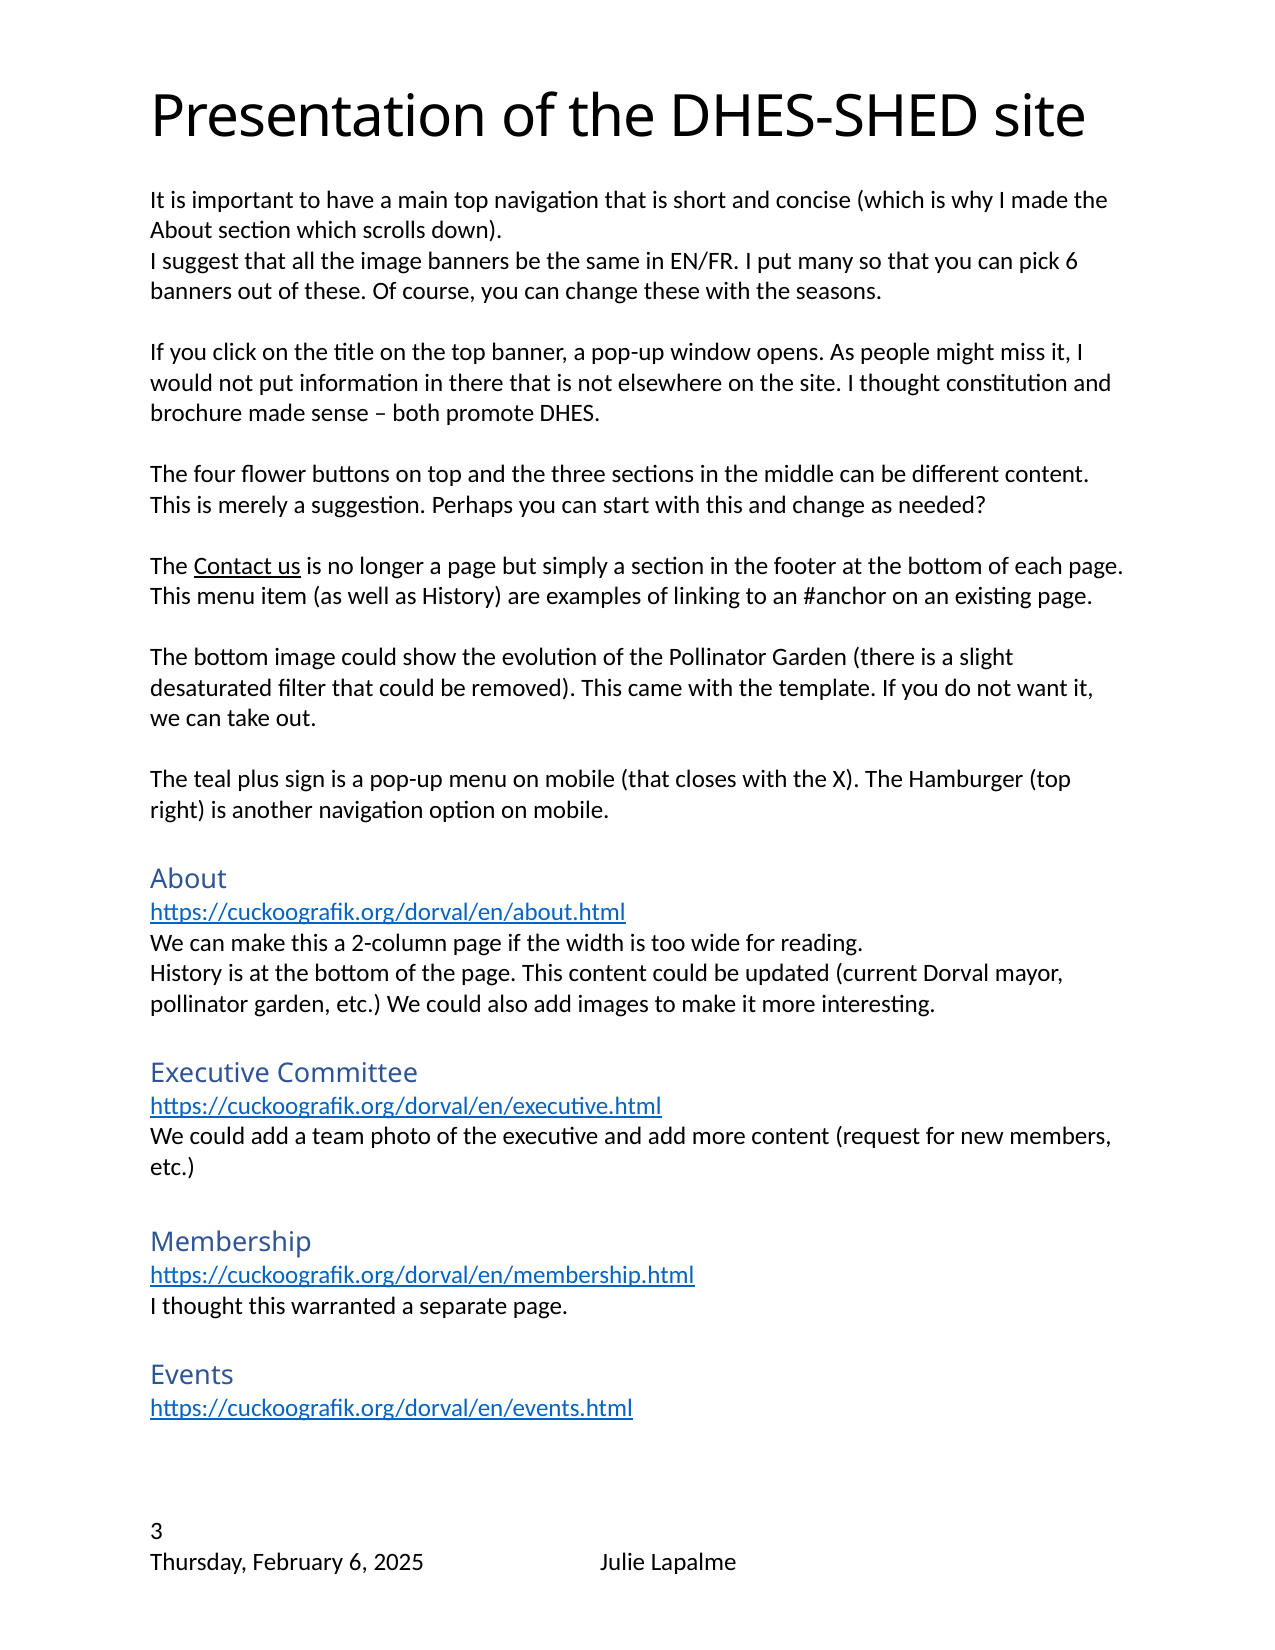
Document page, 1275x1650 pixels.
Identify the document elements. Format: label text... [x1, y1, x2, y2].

text I suggest that all the image banners be the same in EN/FR. I put many so that you can pick 6 banners out of these. Of course, you can change these with the seasons. [150, 245, 1125, 306]
subtitle Events [150, 1355, 1125, 1392]
text https://cuckoografik.org/dorval/en/events.html [150, 1392, 1125, 1422]
text The Contact us is no longer a page but simply a section in the footer at the bottom of each page. [150, 550, 1125, 581]
text The teal plus sign is a pop-up menu on mobile (that closes with the X). The Hamburger (top right) is another navigation option on mobile. [150, 764, 1125, 825]
text https://cuckoografik.org/dorval/en/executive.html [150, 1090, 1125, 1120]
text This menu item (as well as History) are examples of linking to an #anchor on an existing page. [150, 581, 1125, 611]
text If you click on the title on the top banner, a pop-up window opens. As people might miss it, I would not put information in there that is not elsewhere on the site. I thought constitution and brochure made sense – both promote DHES. [150, 336, 1125, 428]
text The bottom image could show the evolution of the Pollinator Garden (there is a slight desaturated filter that could be removed). This came with the template. If you do not want it, we can take out. [150, 642, 1125, 733]
text The four flower buttons on top and the three sections in the middle can be different content. This is merely a suggestion. Perhaps you can start with this and change as needed? [150, 458, 1125, 519]
subtitle About [150, 859, 1125, 896]
text It is important to have a main top navigation that is short and concise (which is why I made the About section which scrolls down). [150, 184, 1125, 245]
subtitle Executive Committee [150, 1053, 1125, 1090]
text https://cuckoografik.org/dorval/en/about.html [150, 896, 1125, 927]
text History is at the bottom of the page. This content could be updated (current Dorval mayor, pollinator garden, etc.) We could also add images to make it more interesting. [150, 957, 1125, 1018]
text We could add a team photo of the executive and add more content (request for new members, etc.) [150, 1120, 1125, 1181]
text https://cuckoografik.org/dorval/en/membership.html [150, 1259, 1125, 1290]
text I thought this warranted a separate page. [150, 1290, 1125, 1320]
subtitle Membership [150, 1186, 1125, 1259]
text We can make this a 2-column page if the width is too wide for reading. [150, 927, 1125, 957]
